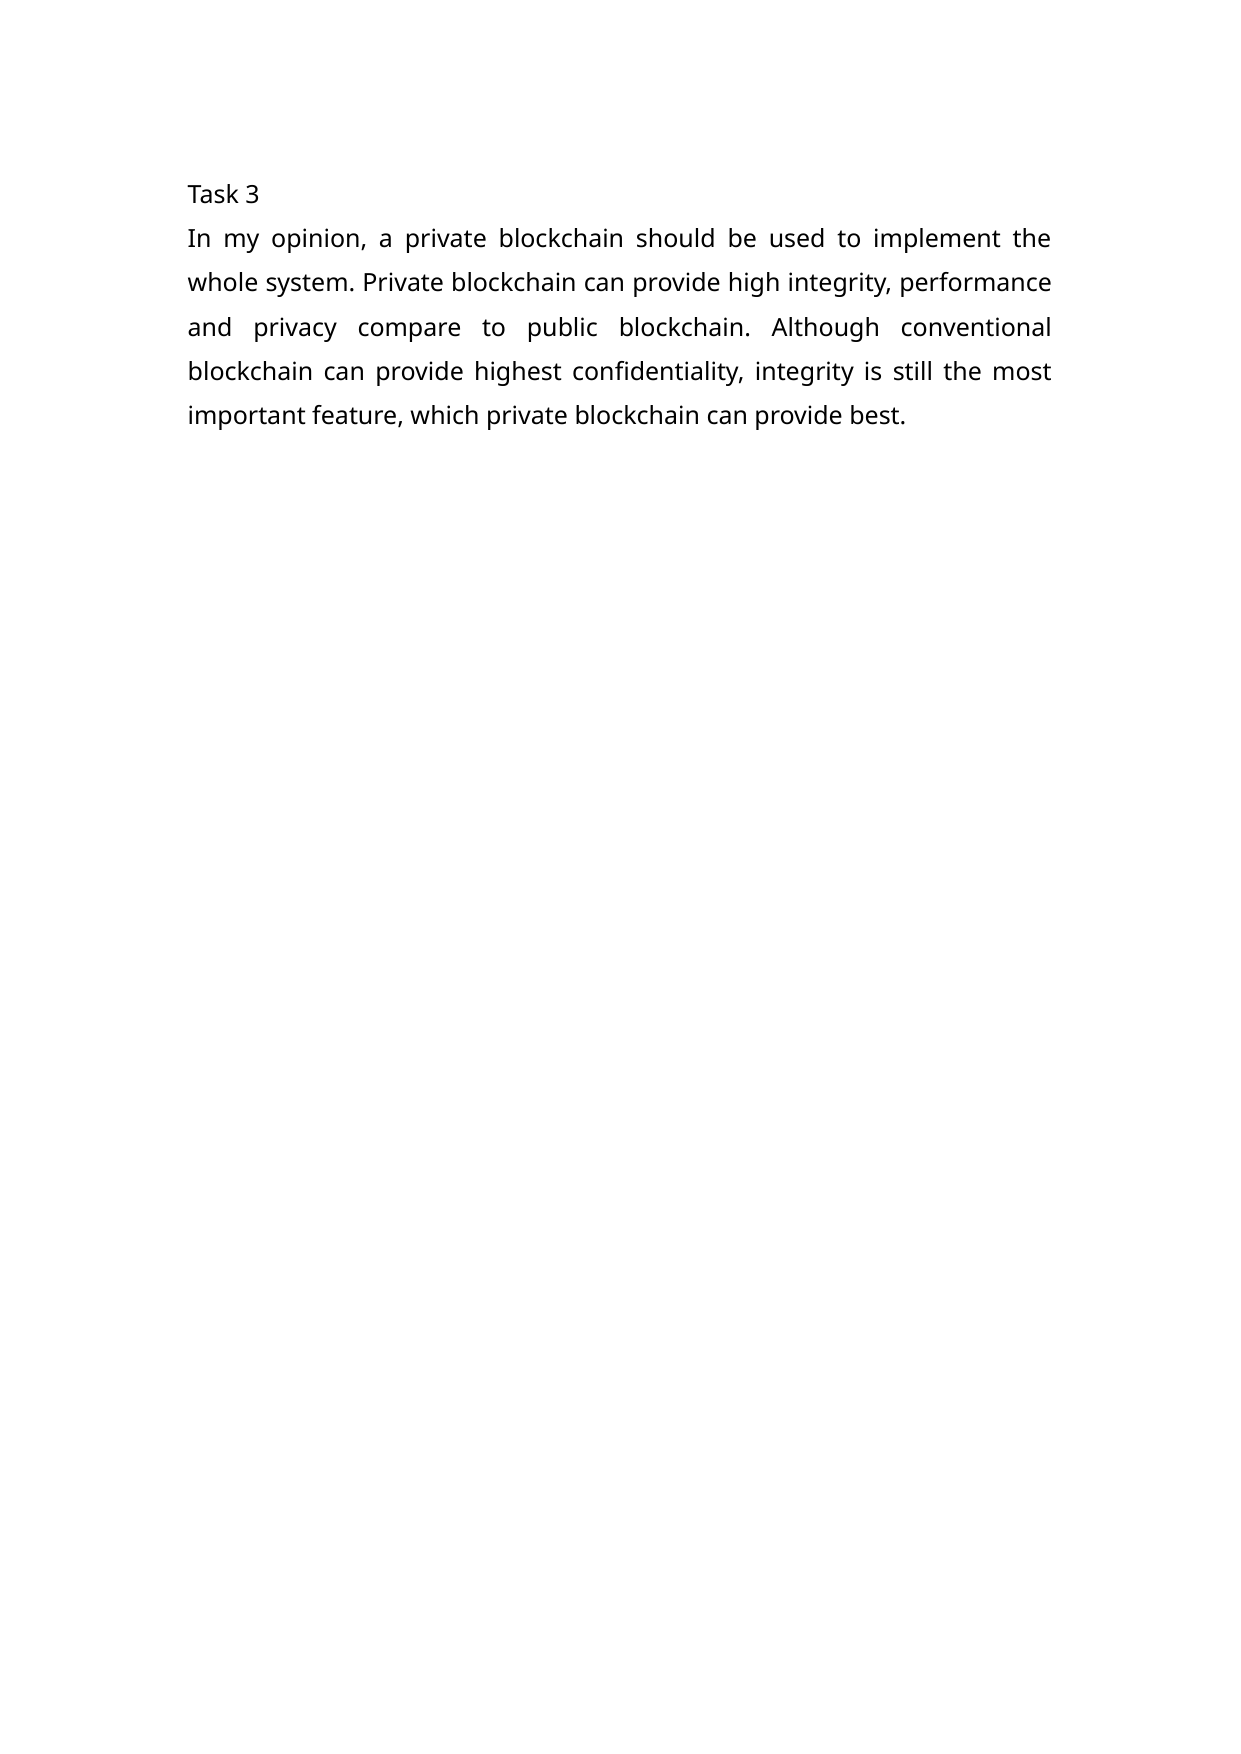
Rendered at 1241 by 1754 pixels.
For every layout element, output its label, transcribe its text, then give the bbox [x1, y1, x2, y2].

text In my opinion, a private blockchain should be used to implement the whole system. Private blockchain can provide high integrity, performance and privacy compare to public blockchain. Although conventional blockchain can provide highest confidentiality, integrity is still the most important feature, which private blockchain can provide best. [187, 216, 1053, 436]
text Task 3 [187, 172, 1053, 216]
